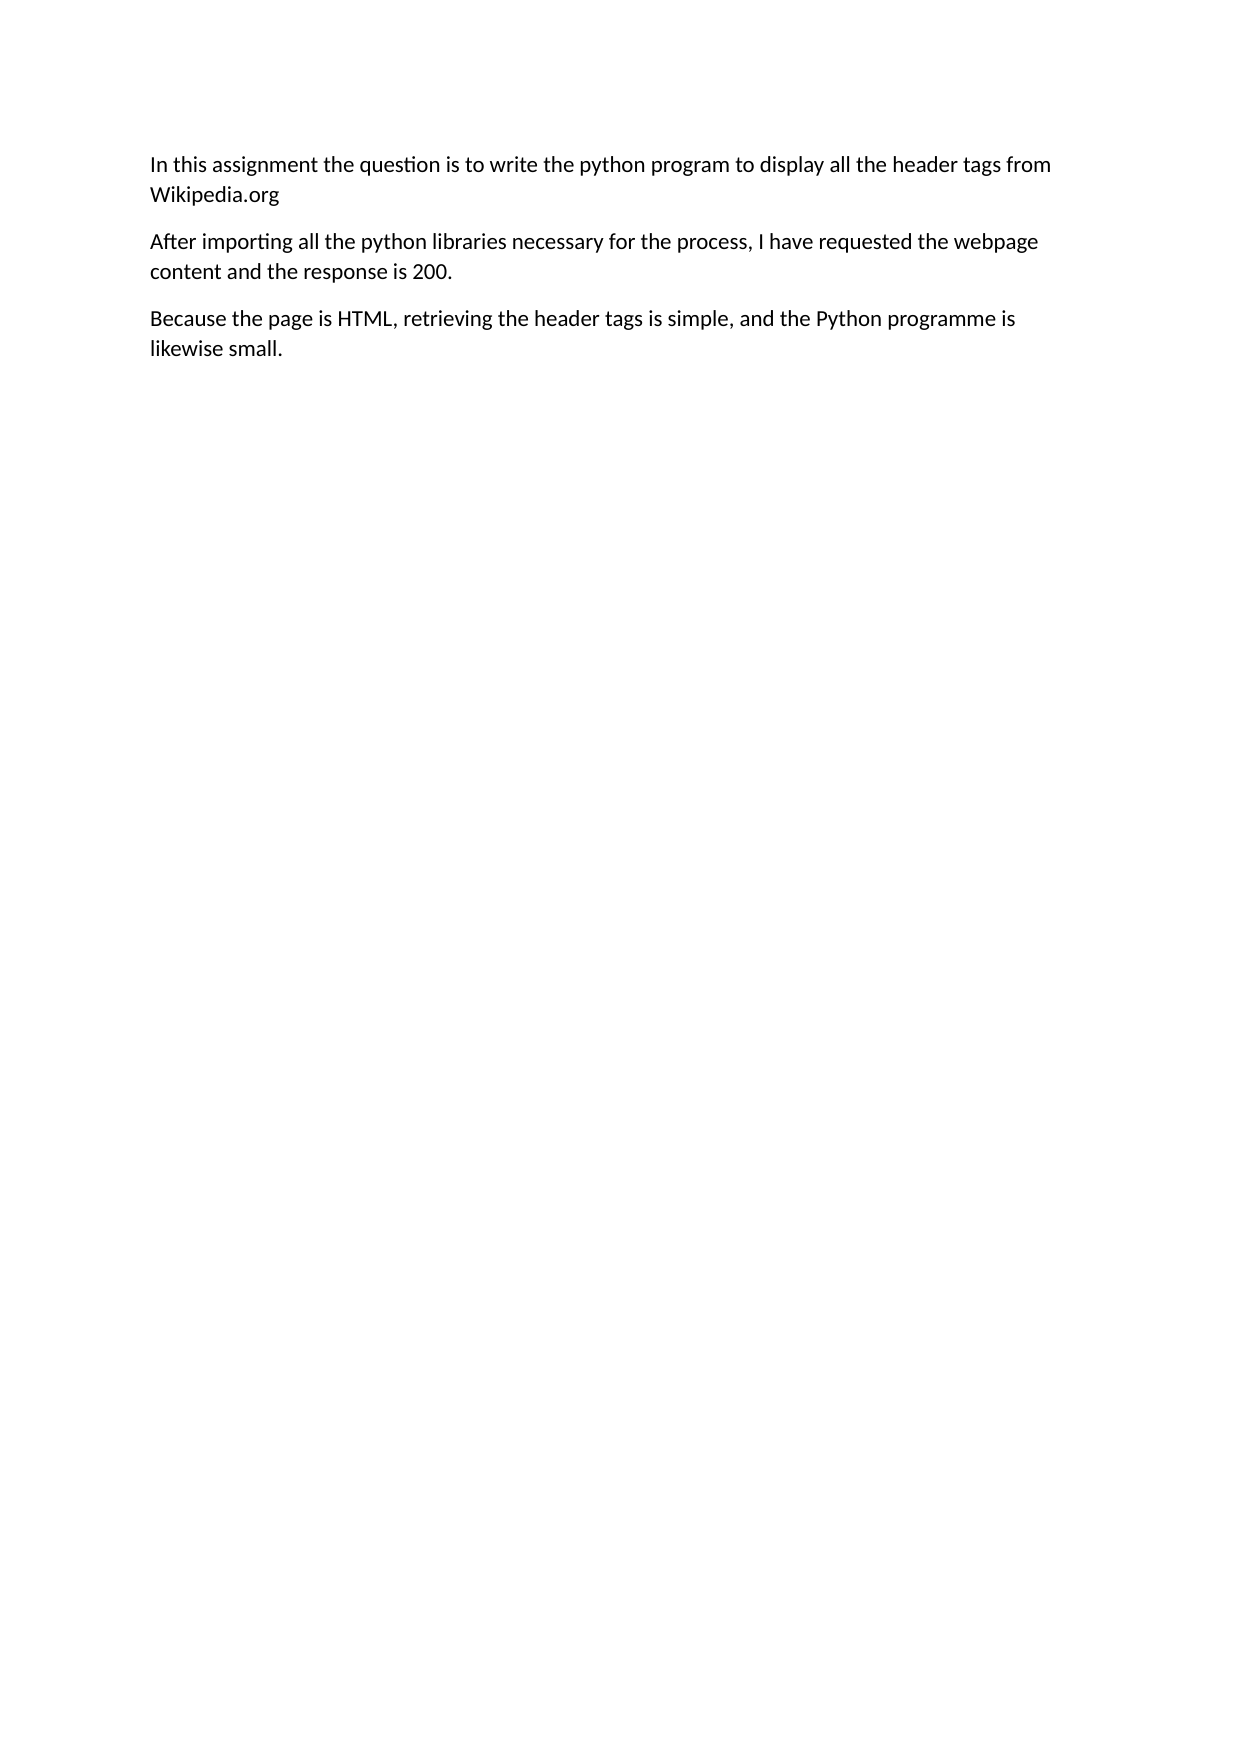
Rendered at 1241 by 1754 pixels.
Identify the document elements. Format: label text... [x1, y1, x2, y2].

text Because the page is HTML, retrieving the header tags is simple, and the Python programme is likewise small. [150, 304, 1090, 362]
text After importing all the python libraries necessary for the process, I have requested the webpage content and the response is 200. [150, 227, 1090, 285]
text In this assignment the question is to write the python program to display all the header tags from Wikipedia.org [150, 150, 1090, 208]
